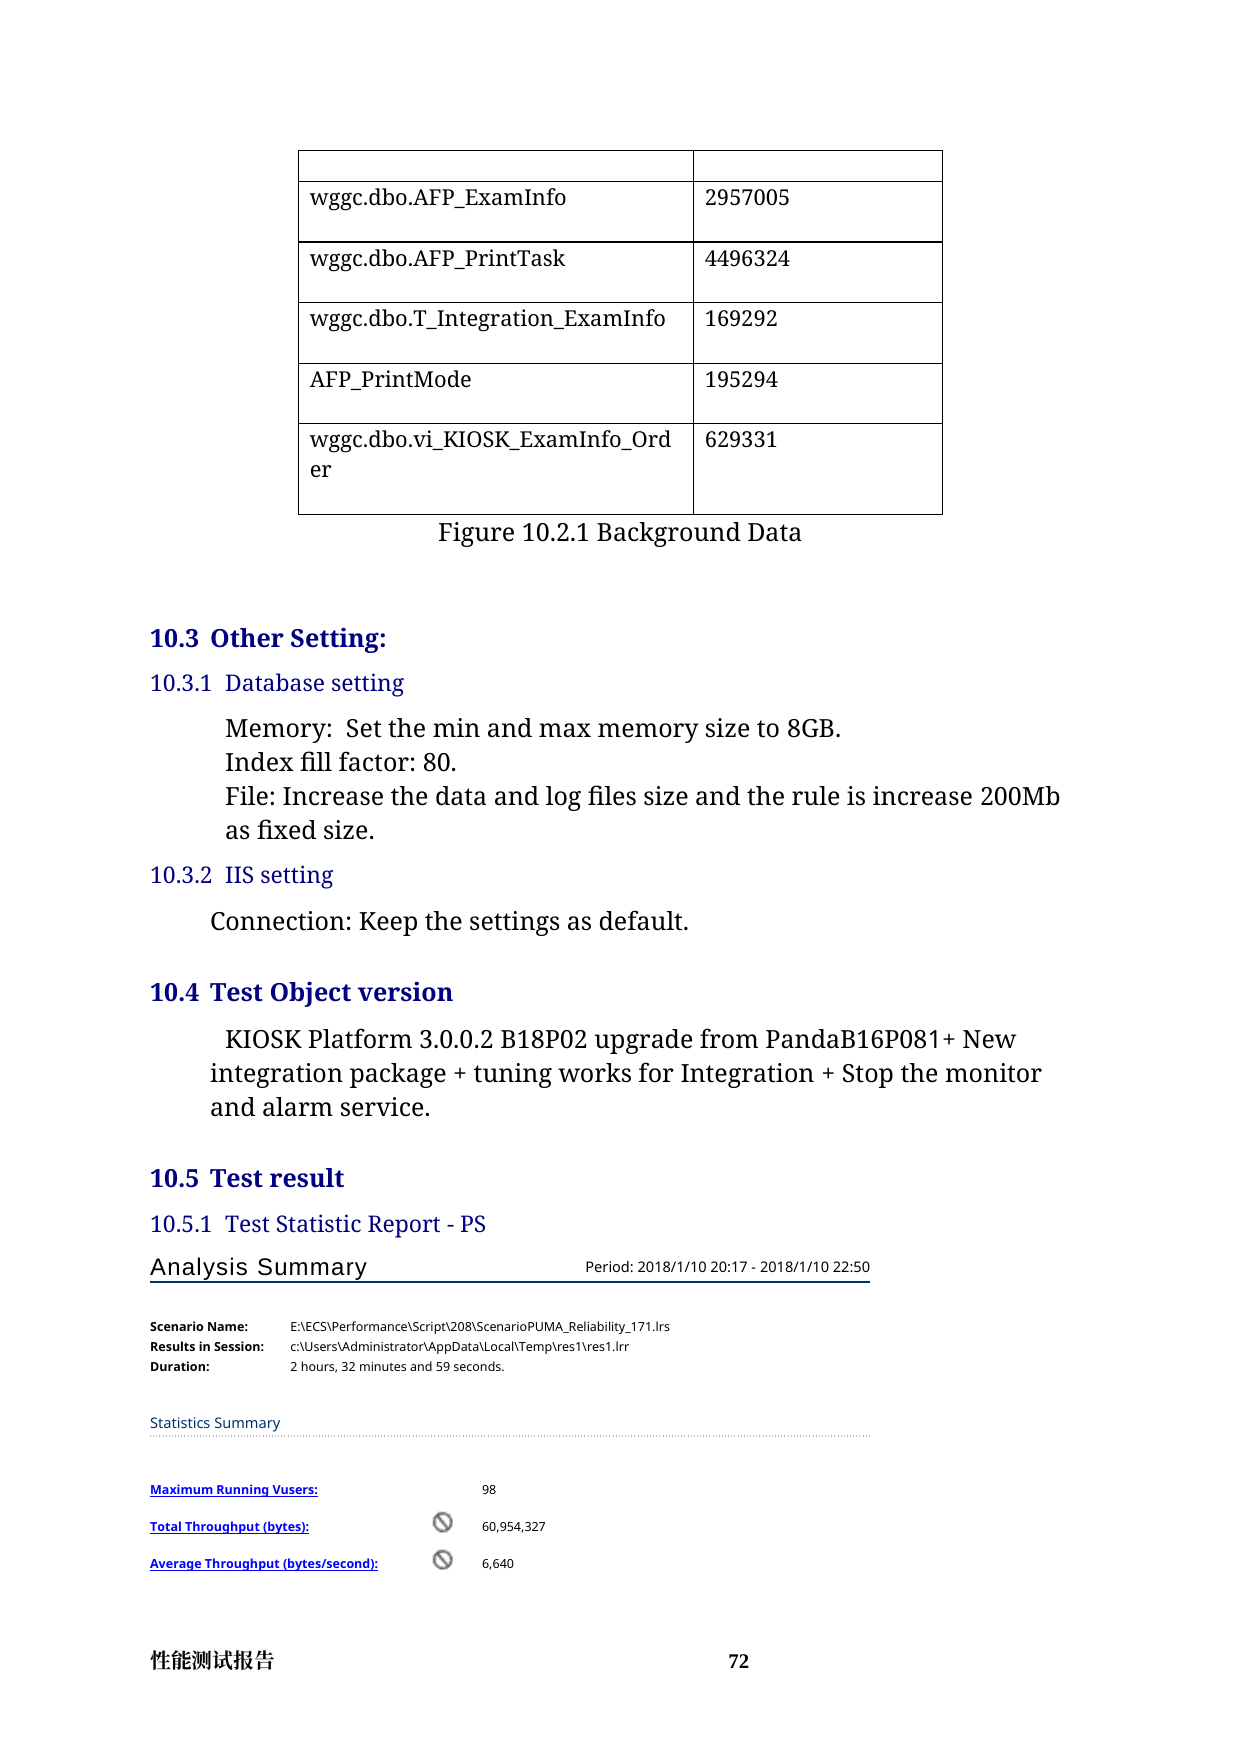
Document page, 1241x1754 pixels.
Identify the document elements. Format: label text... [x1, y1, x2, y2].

text Figure 10.2.1 Background Data [150, 515, 1090, 549]
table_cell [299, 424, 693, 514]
subtitle Test result [150, 1161, 1090, 1195]
subtitle IIS setting [150, 859, 1090, 891]
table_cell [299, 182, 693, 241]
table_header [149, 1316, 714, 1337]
text Memory: Set the min and max memory size to 8GB. [225, 711, 1090, 745]
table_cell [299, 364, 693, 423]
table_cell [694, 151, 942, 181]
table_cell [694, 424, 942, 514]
text Index fill factor: 80. [225, 745, 1090, 779]
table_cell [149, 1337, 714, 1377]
text File: Increase the data and log files size and the rule is increase 200Mb as fixed size. [225, 779, 1090, 847]
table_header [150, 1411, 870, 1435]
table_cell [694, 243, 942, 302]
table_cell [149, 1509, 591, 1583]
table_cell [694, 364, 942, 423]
subtitle Test Object version [150, 975, 1090, 1009]
picture [430, 1510, 456, 1536]
text KIOSK Platform 3.0.0.2 B18P02 upgrade from PandaB16P081+ New integration package + tuning works for Integration + Stop the monitor and alarm service. [210, 1021, 1090, 1123]
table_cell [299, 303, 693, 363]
picture [430, 1547, 456, 1573]
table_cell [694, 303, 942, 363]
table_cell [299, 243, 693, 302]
subtitle Other Setting: [150, 620, 1090, 654]
subtitle Database setting [150, 667, 1090, 698]
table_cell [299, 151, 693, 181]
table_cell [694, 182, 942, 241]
text Connection: Keep the settings as default. [210, 903, 1090, 937]
subtitle Test Statistic Report - PS [150, 1208, 1090, 1239]
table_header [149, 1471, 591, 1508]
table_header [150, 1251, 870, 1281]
